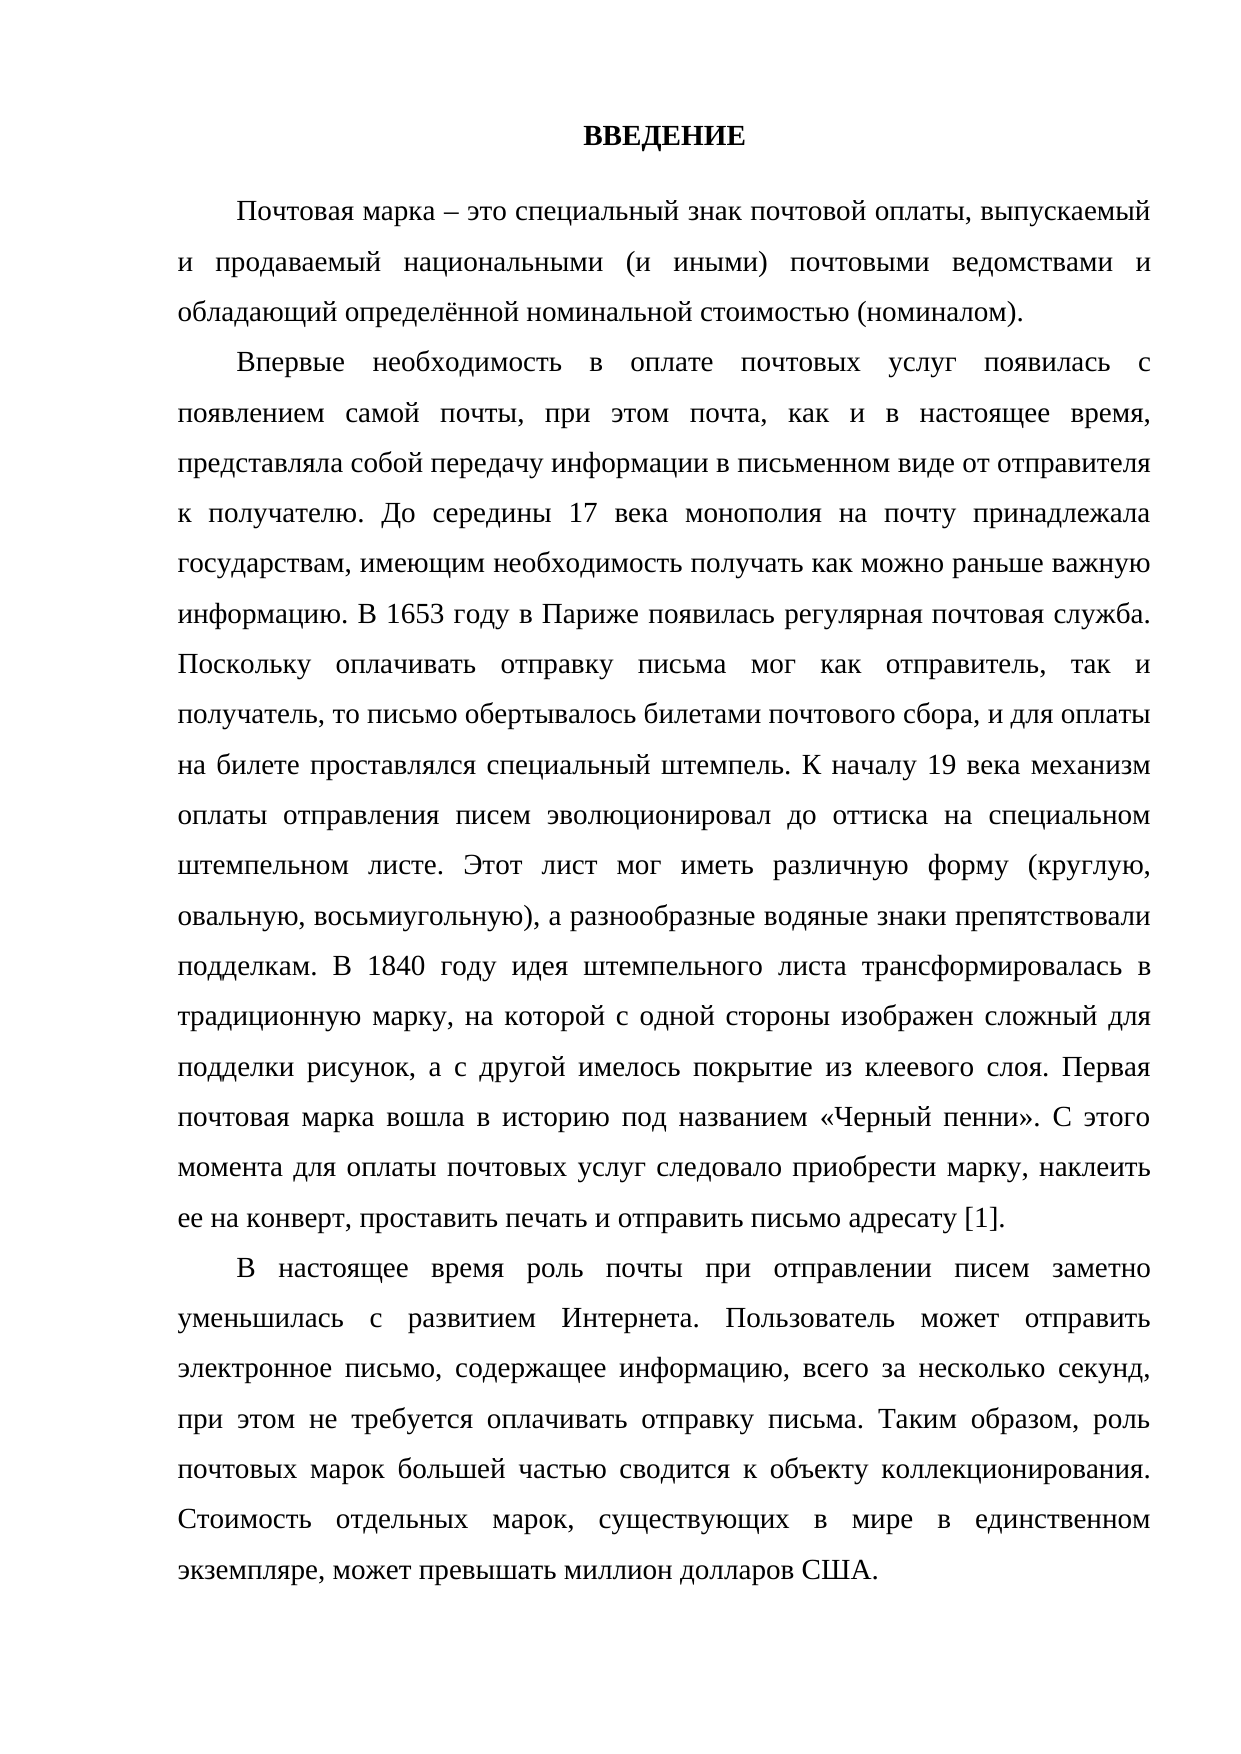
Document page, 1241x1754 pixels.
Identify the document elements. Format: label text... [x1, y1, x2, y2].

text В настоящее время роль почты при отправлении писем заметно уменьшилась с развитием Интернета. Пользователь может отправить электронное письмо, содержащее информацию, всего за несколько секунд, при этом не требуется оплачивать отправку письма. Таким образом, роль почтовых марок большей частью сводится к объекту коллекционирования. Стоимость отдельных марок, существующих в мире в единственном экземпляре, может превышать миллион долларов США. [177, 1250, 1152, 1585]
text Впервые необходимость в оплате почтовых услуг появилась с появлением самой почты, при этом почта, как и в настоящее время, представляла собой передачу информации в письменном виде от отправителя к получателю. До середины 17 века монополия на почту принадлежала государствам, имеющим необходимость получать как можно раньше важную информацию. В 1653 году в Париже появилась регулярная почтовая служба. Поскольку оплачивать отправку письма мог как отправитель, так и получатель, то письмо обертывалось билетами почтового сбора, и для оплаты на билете проставлялся специальный штемпель. К началу 19 века механизм оплаты отправления писем эволюционировал до оттиска на специальном штемпельном листе. Этот лист мог иметь различную форму (круглую, овальную, восьмиугольную), а разнообразные водяные знаки препятствовали подделкам. В 1840 году идея штемпельного листа трансформировалась в традиционную марку, на которой с одной стороны изображен сложный для подделки рисунок, а с другой имелось покрытие из клеевого слоя. Первая почтовая марка вошла в историю под названием «Черный пенни». С этого момента для оплаты почтовых услуг следовало приобрести марку, наклеить ее на конверт, проставить печать и отправить письмо адресату [1]. [177, 344, 1152, 1233]
list Введение [177, 118, 1152, 152]
text Почтовая марка – это специальный знак почтовой оплаты, выпускаемый и продаваемый национальными (и иными) почтовыми ведомствами и обладающий определённой номинальной стоимостью (номиналом). [177, 193, 1152, 328]
